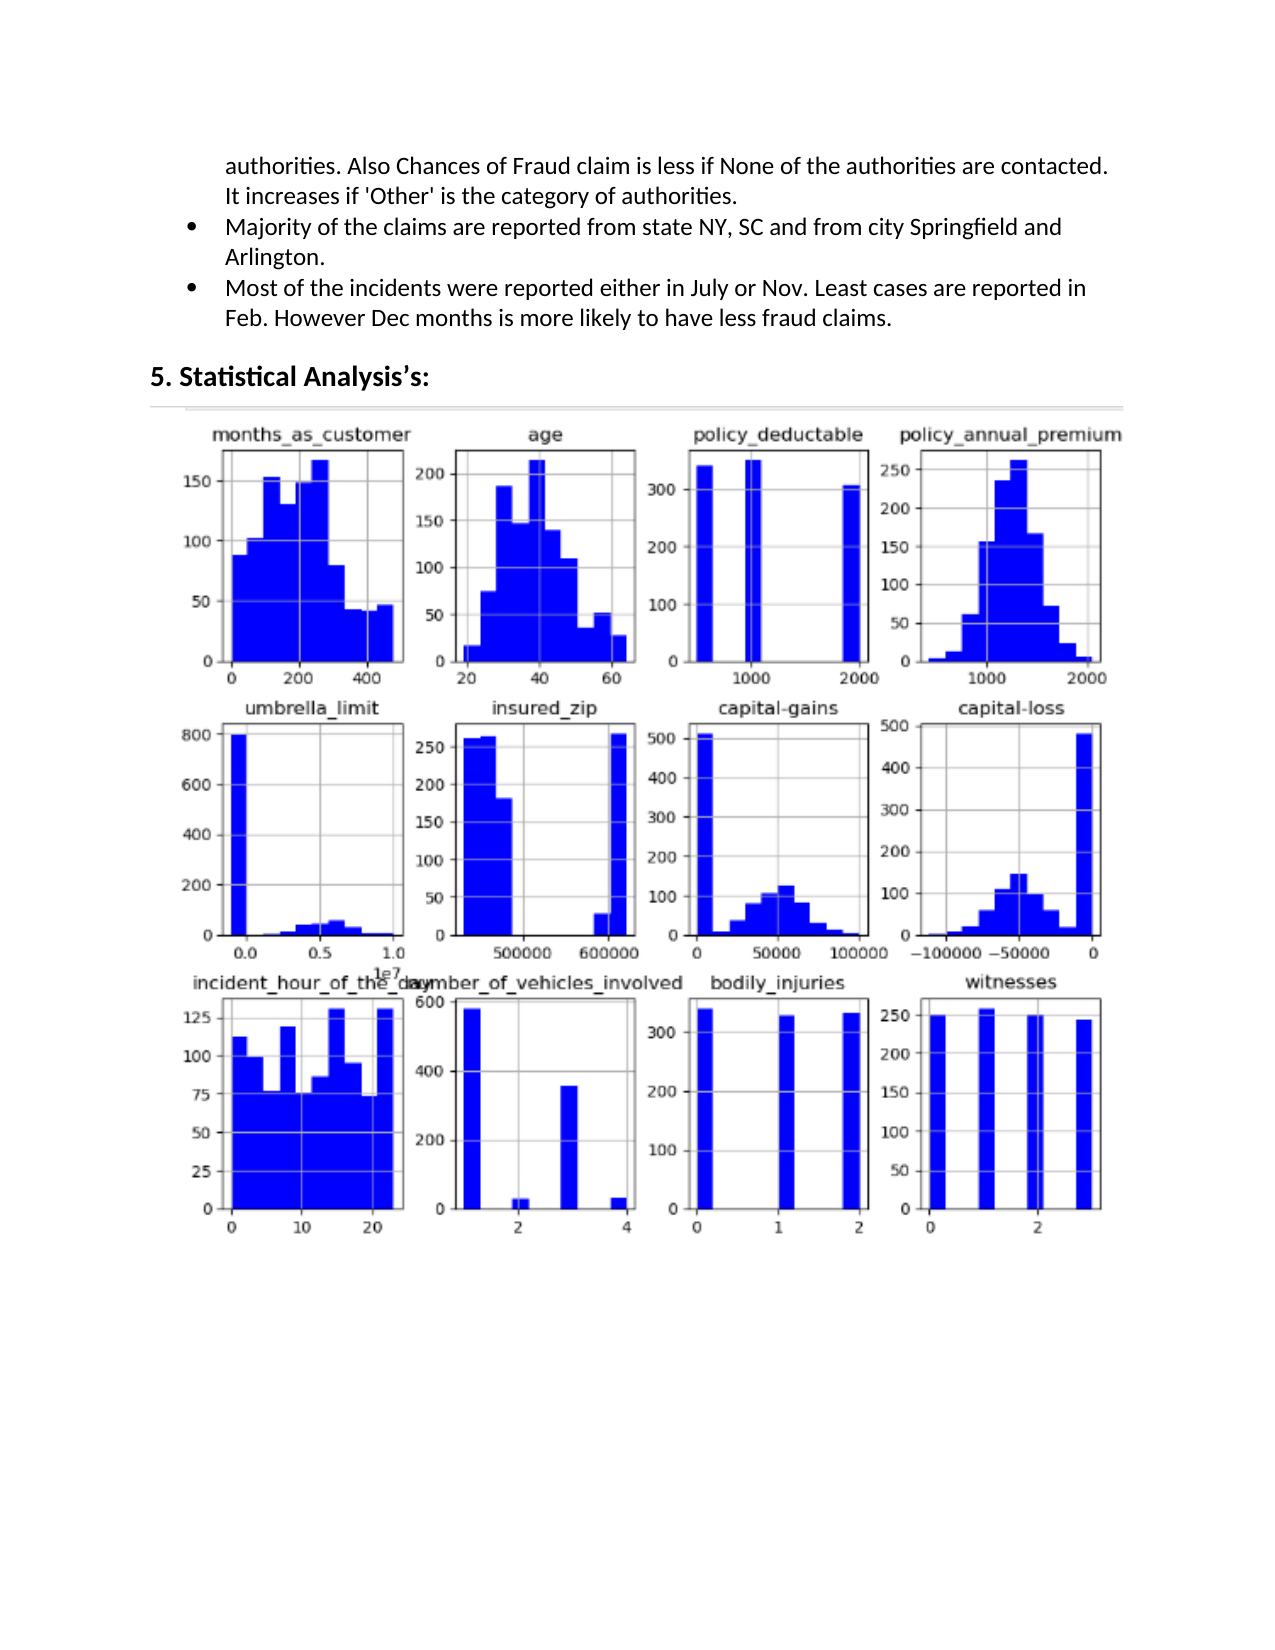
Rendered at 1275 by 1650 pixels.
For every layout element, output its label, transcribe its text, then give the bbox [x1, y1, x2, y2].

text 5. Statistical Analysis’s: [150, 358, 1125, 394]
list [187, 150, 1125, 211]
list Majority of the claims are reported from state NY, SC and from city Springfield and Arlington. [187, 211, 1125, 272]
list Most of the incidents were reported either in July or Nov. Least cases are reported in Feb. However Dec months is more likely to have less fraud claims. [187, 272, 1125, 333]
picture [150, 406, 1124, 1249]
